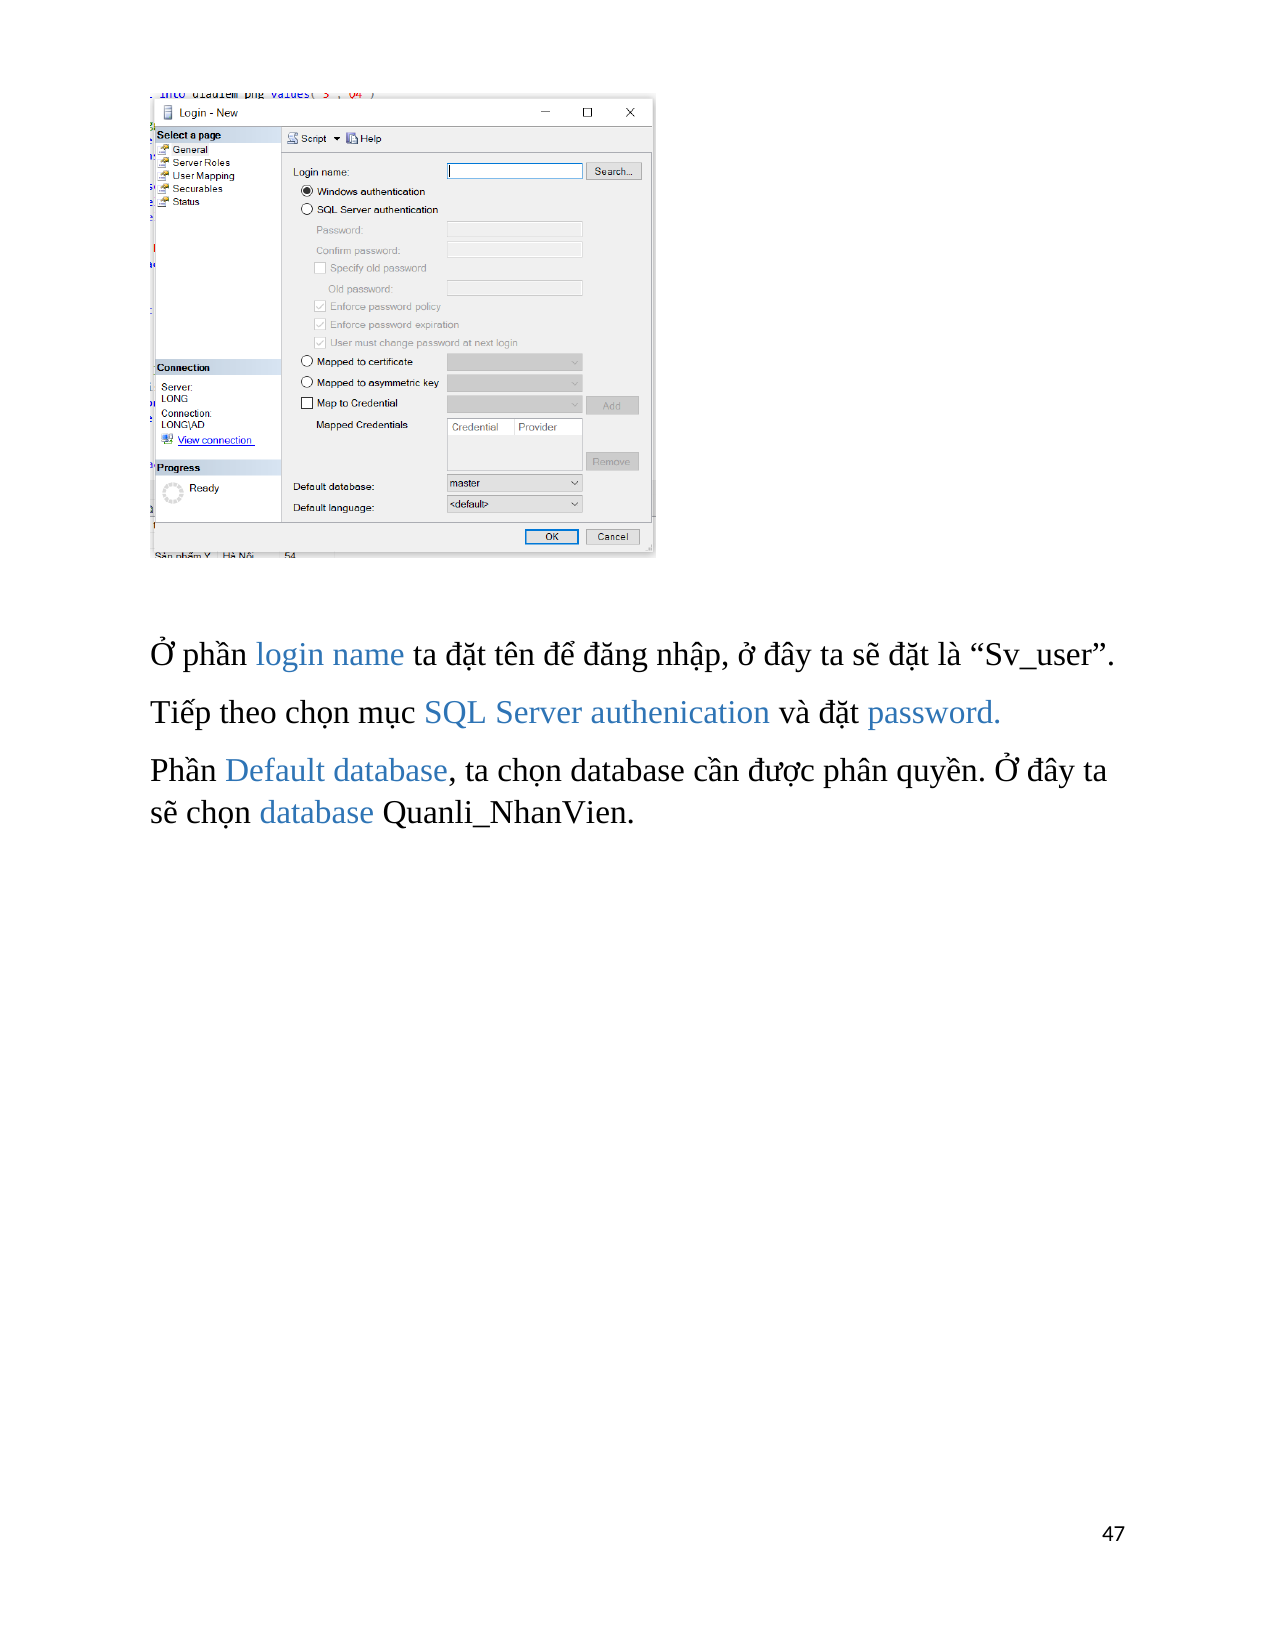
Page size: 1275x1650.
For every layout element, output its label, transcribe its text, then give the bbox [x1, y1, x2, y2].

picture [150, 93, 656, 558]
text Phần Default database, ta chọn database cần được phân quyền. Ở đây ta sẽ chọn database Quanli_NhanVien. [150, 751, 1125, 830]
text Tiếp theo chọn mục SQL Server authenication và đặt password. [150, 692, 1125, 731]
text Ở phần login name ta đặt tên để đăng nhập, ở đây ta sẽ đặt là “Sv_user”. [150, 634, 1125, 673]
